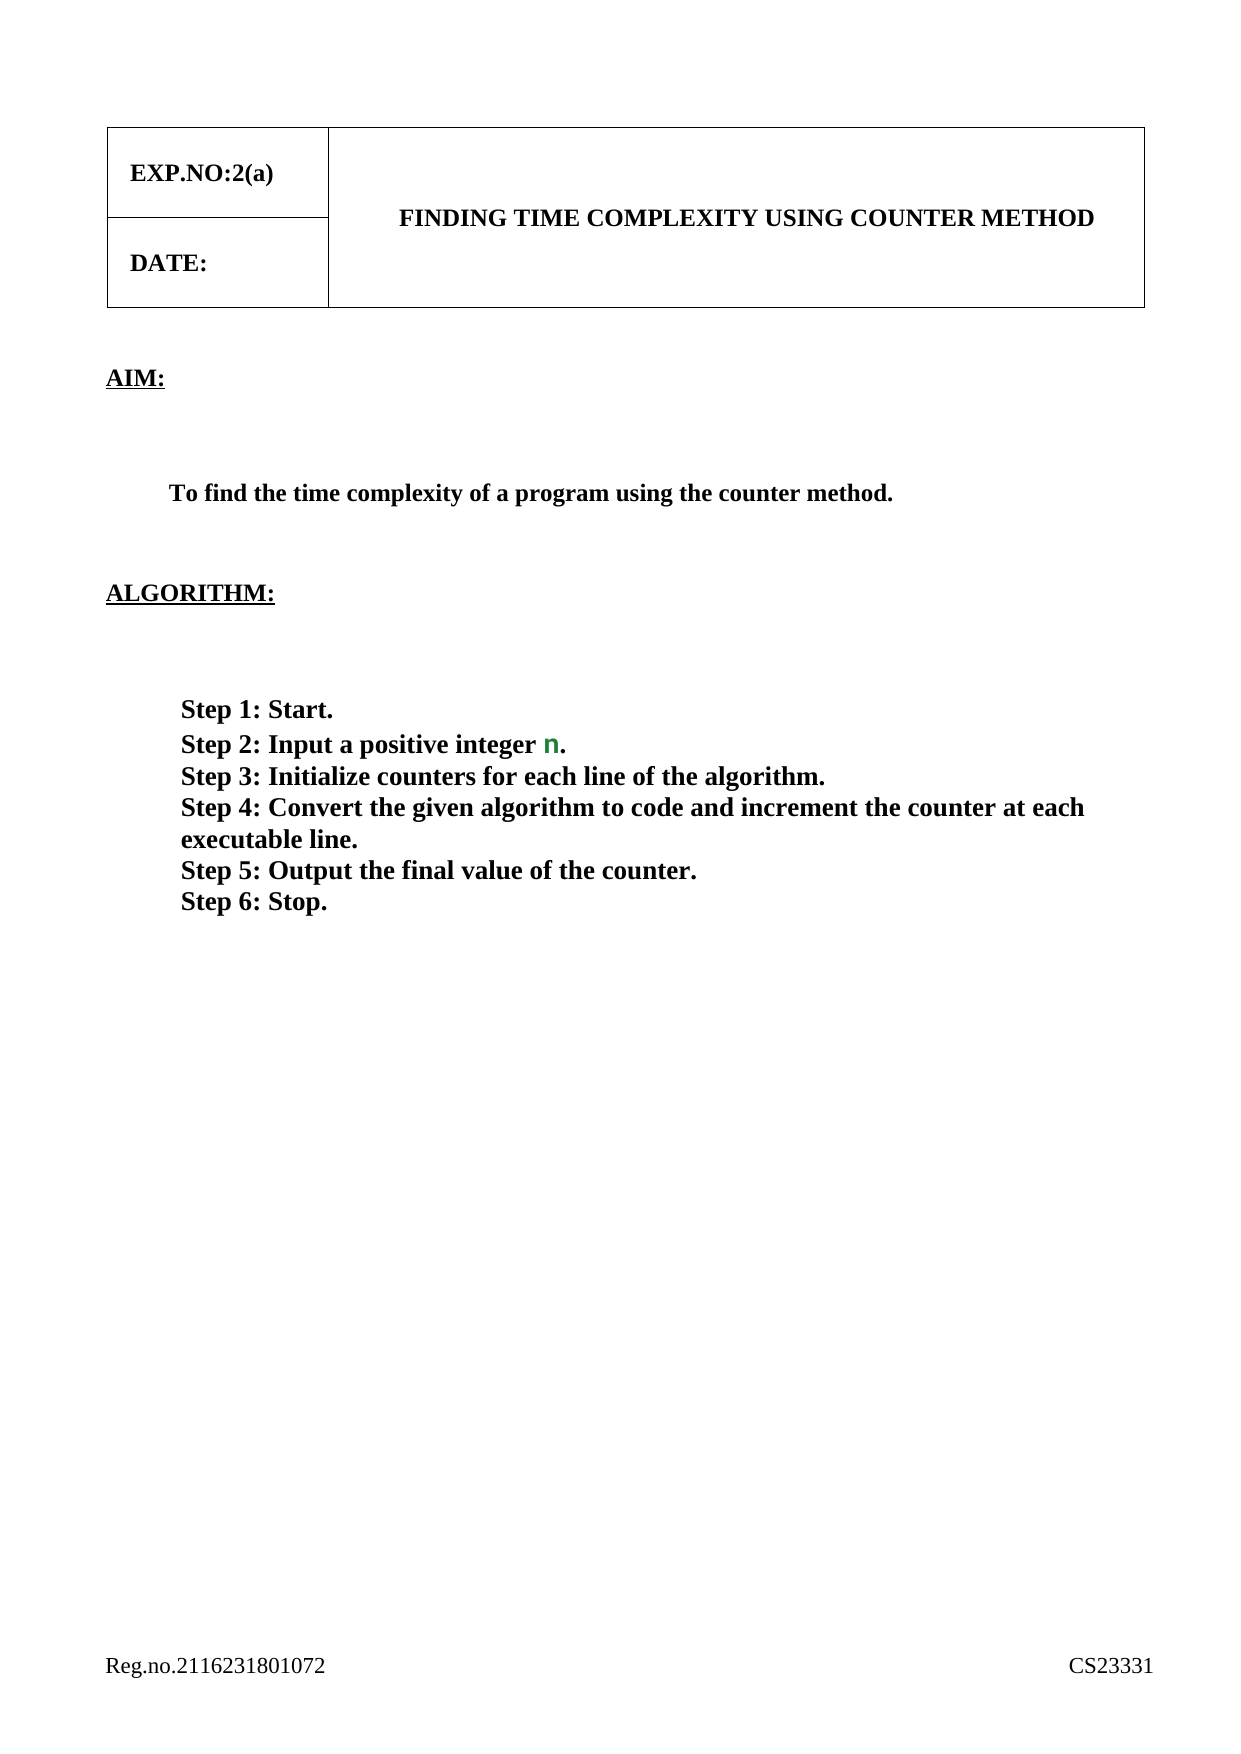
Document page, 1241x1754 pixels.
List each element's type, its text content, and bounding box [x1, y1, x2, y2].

table_cell DATE: [108, 218, 328, 307]
text Step 3: Initialize counters for each line of the algorithm. [181, 760, 1155, 792]
text Step 5: Output the final value of the counter. [181, 854, 1155, 885]
text To find the time complexity of a program using the counter method. [94, 478, 1155, 507]
text Step 2: Input a positive integer n. [181, 725, 1155, 760]
text Step 4: Convert the given algorithm to code and increment the counter at each executable line. [181, 792, 1155, 854]
table_header EXP.NO:2(a) [108, 128, 328, 217]
text AIM: [106, 363, 1155, 392]
table_header FINDING TIME COMPLEXITY USING COUNTER METHOD [329, 128, 1144, 307]
text Step 1: Start. [181, 693, 1155, 725]
text Step 6: Stop. [181, 885, 1155, 916]
text ALGORITHM: [106, 578, 1155, 607]
